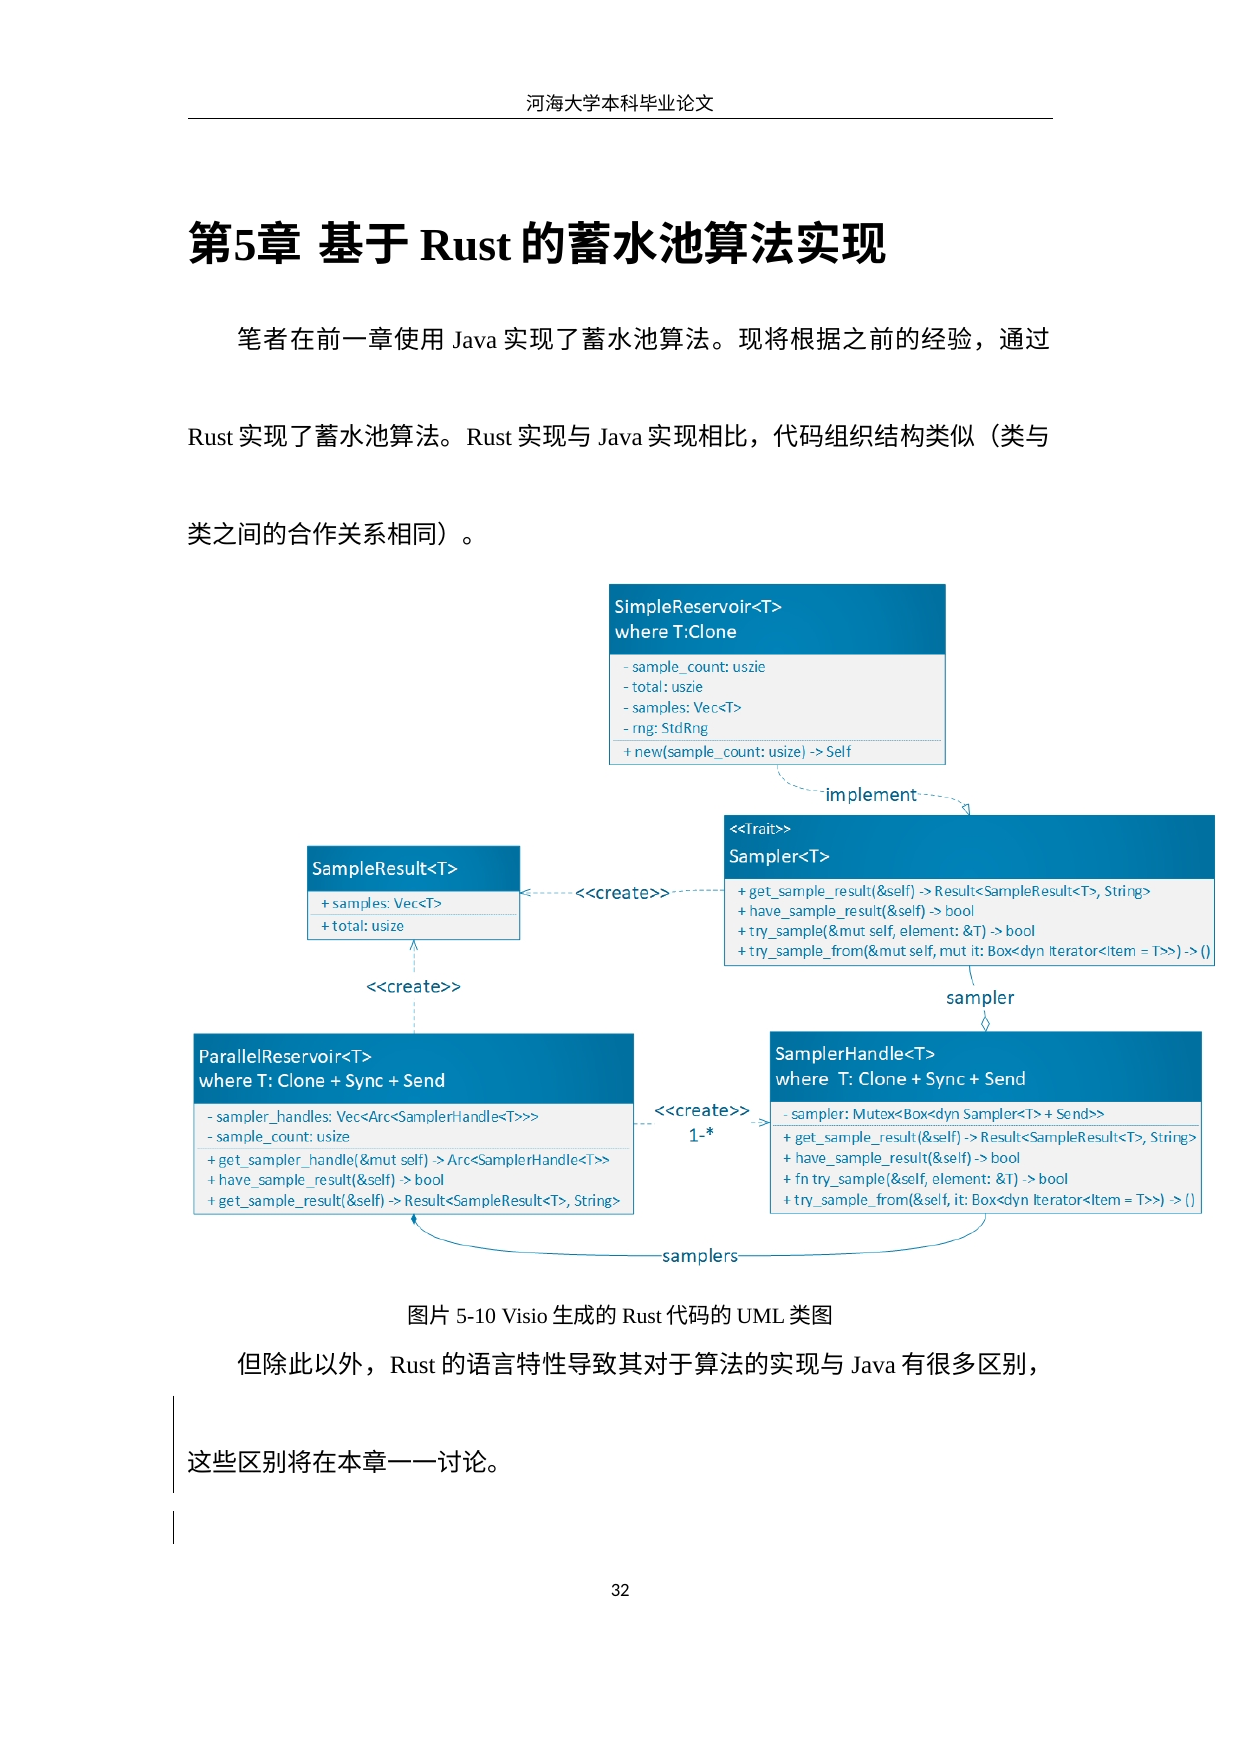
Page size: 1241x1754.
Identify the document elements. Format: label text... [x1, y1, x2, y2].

text 但除此以外，Rust的语言特性导致其对于算法的实现与Java有很多区别，这些区别将在本章一一讨论。 [187, 1331, 1053, 1493]
subtitle 基于Rust的蓄水池算法实现 [187, 191, 1053, 289]
text 笔者在前一章使用Java实现了蓄水池算法。现将根据之前的经验，通过Rust实现了蓄水池算法。Rust实现与Java实现相比，代码组织结构类似（类与类之间的合作关系相同）。 [187, 305, 1053, 565]
picture [187, 583, 1219, 1278]
